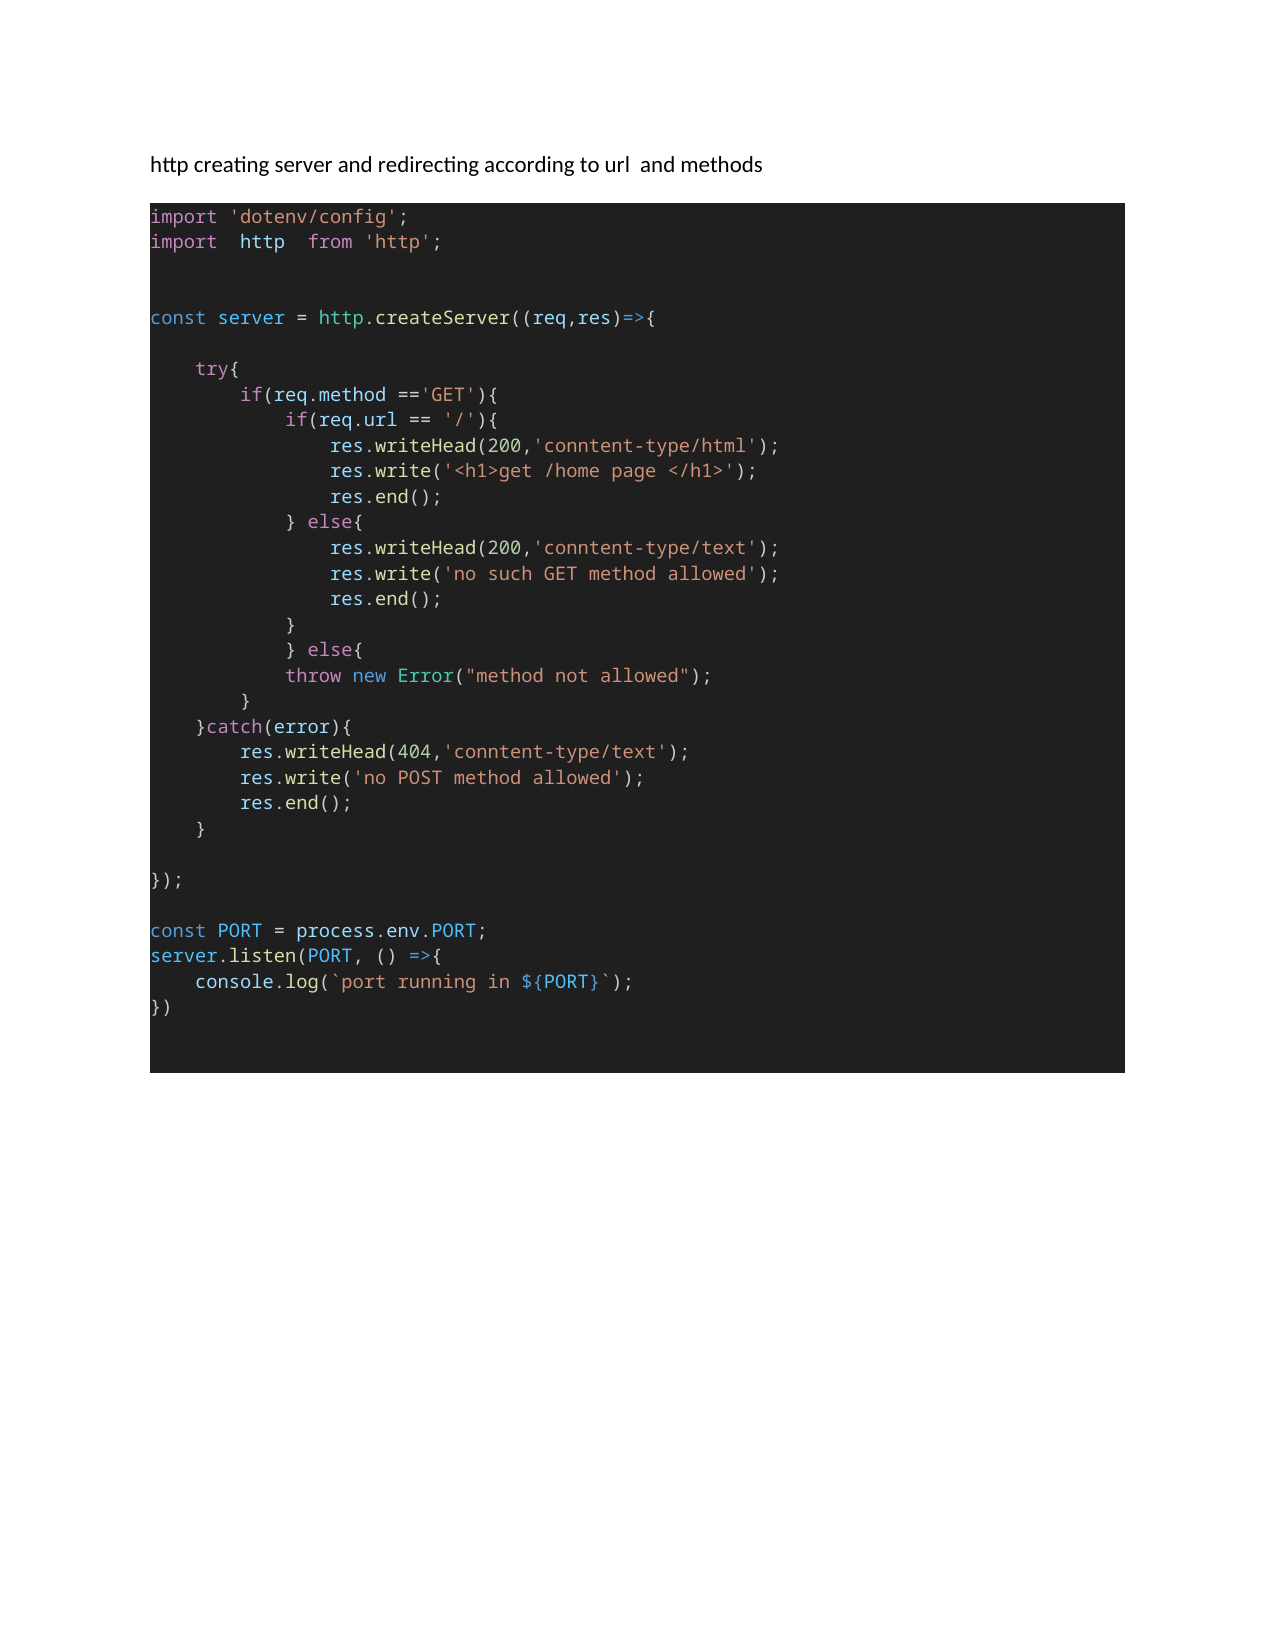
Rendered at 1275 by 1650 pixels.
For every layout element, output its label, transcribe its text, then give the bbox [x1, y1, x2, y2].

text }catch(error){ [150, 713, 1125, 738]
text import 'dotenv/config'; [150, 203, 1125, 228]
text res.write('no POST method allowed'); [150, 764, 1125, 789]
text res.end(); [150, 789, 1125, 815]
text res.end(); [150, 483, 1125, 509]
text } else{ [150, 509, 1125, 534]
text import http from 'http'; [150, 228, 1125, 254]
text }); [150, 866, 1125, 892]
text throw new Error("method not allowed"); [150, 662, 1125, 687]
text res.writeHead(200,'conntent-type/html'); [150, 432, 1125, 458]
text server.listen(PORT, () =>{ [150, 943, 1125, 968]
text } [150, 815, 1125, 841]
text res.end(); [150, 585, 1125, 611]
text const server = http.createServer((req,res)=>{ [150, 304, 1125, 330]
text http creating server and redirecting according to url and methods [150, 150, 1125, 178]
text } [150, 687, 1125, 713]
text res.writeHead(200,'conntent-type/text'); [150, 534, 1125, 560]
text }) [150, 994, 1125, 1019]
text console.log(`port running in ${PORT}`); [150, 968, 1125, 994]
text res.writeHead(404,'conntent-type/text'); [150, 738, 1125, 764]
text const PORT = process.env.PORT; [150, 917, 1125, 943]
text res.write('<h1>get /home page </h1>'); [150, 458, 1125, 483]
text if(req.url == '/'){ [150, 407, 1125, 432]
text } [150, 611, 1125, 636]
text if(req.method =='GET'){ [150, 381, 1125, 407]
text try{ [150, 356, 1125, 381]
text } else{ [150, 636, 1125, 662]
text res.write('no such GET method allowed'); [150, 560, 1125, 585]
